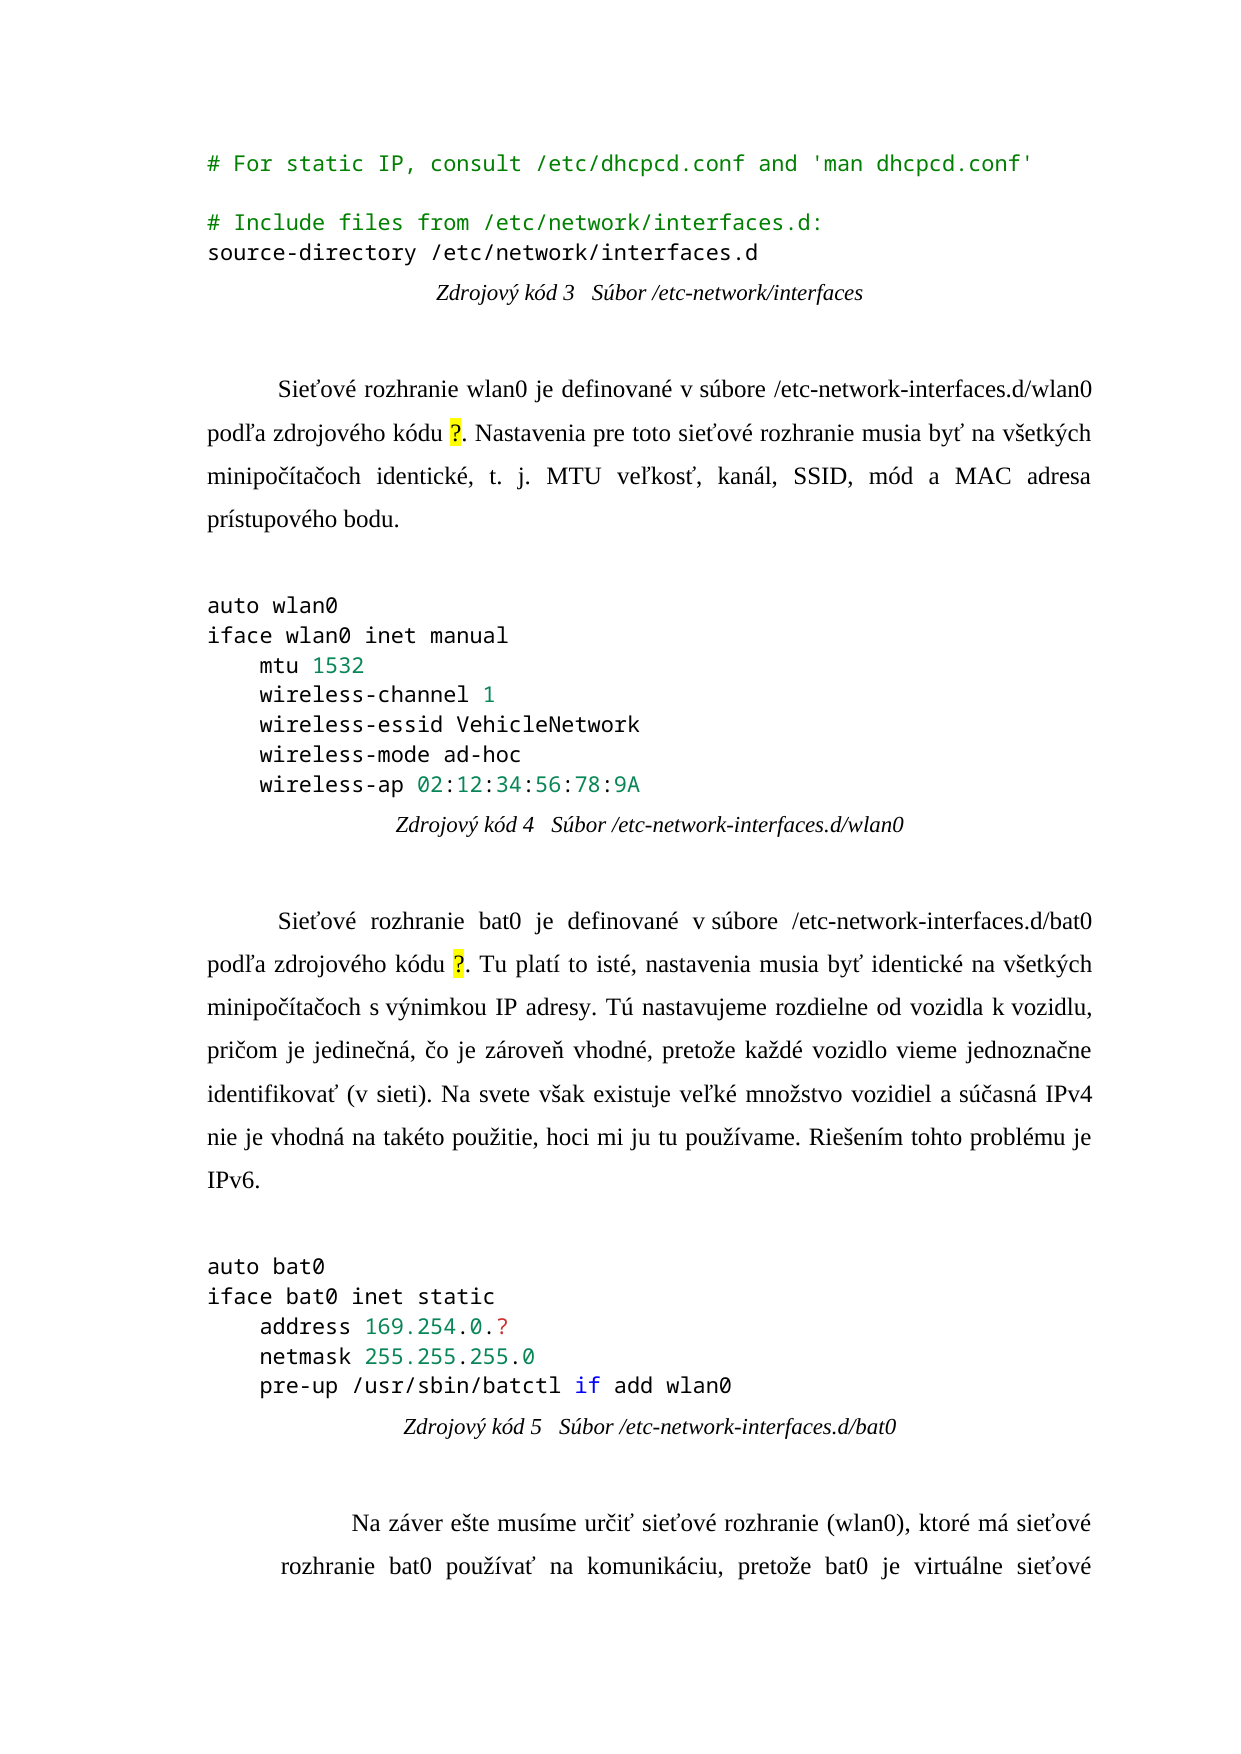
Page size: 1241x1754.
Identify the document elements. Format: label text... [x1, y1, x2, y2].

text wireless-essid VehicleNetwork [207, 709, 1092, 739]
text netmask 255.255.255.0 [207, 1341, 1092, 1370]
text Sieťové rozhranie bat0 je definované v súbore /etc-network-interfaces.d/bat0 podľa zdrojového kódu ?. Tu platí to isté, nastavenia musia byť identické na všetkých minipočítačoch s výnimkou IP adresy. Tú nastavujeme rozdielne od vozidla k vozidlu, pričom je jedinečná, čo je zároveň vhodné, pretože každé vozidlo vieme jednoznačne identifikovať (v sieti). Na svete však existuje veľké množstvo vozidiel a súčasná IPv4 nie je vhodná na takéto použitie, hoci mi ju tu používame. Riešením tohto problému je IPv6. [207, 906, 1092, 1194]
text address 169.254.0.? [207, 1311, 1092, 1341]
text mtu 1532 [207, 650, 1092, 679]
text Sieťové rozhranie wlan0 je definované v súbore /etc-network-interfaces.d/wlan0 podľa zdrojového kódu ?. Nastavenia pre toto sieťové rozhranie musia byť na všetkých minipočítačoch identické, t. j. MTU veľkosť, kanál, SSID, mód a MAC adresa prístupového bodu. [207, 374, 1092, 533]
text wireless-mode ad-hoc [207, 739, 1092, 769]
text auto wlan0 [207, 590, 1092, 620]
text # Include files from /etc/network/interfaces.d: [207, 207, 1092, 237]
text iface bat0 inet static [207, 1281, 1092, 1311]
text source-directory /etc/network/interfaces.d [207, 237, 1092, 267]
text iface wlan0 inet manual [207, 620, 1092, 650]
text # For static IP, consult /etc/dhcpcd.conf and 'man dhcpcd.conf' [207, 148, 1092, 177]
text wireless-channel 1 [207, 679, 1092, 709]
text wireless-ap 02:12:34:56:78:9A [207, 769, 1092, 799]
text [281, 1508, 1092, 1580]
text pre-up /usr/sbin/batctl if add wlan0 [207, 1370, 1092, 1400]
text auto bat0 [207, 1251, 1092, 1281]
